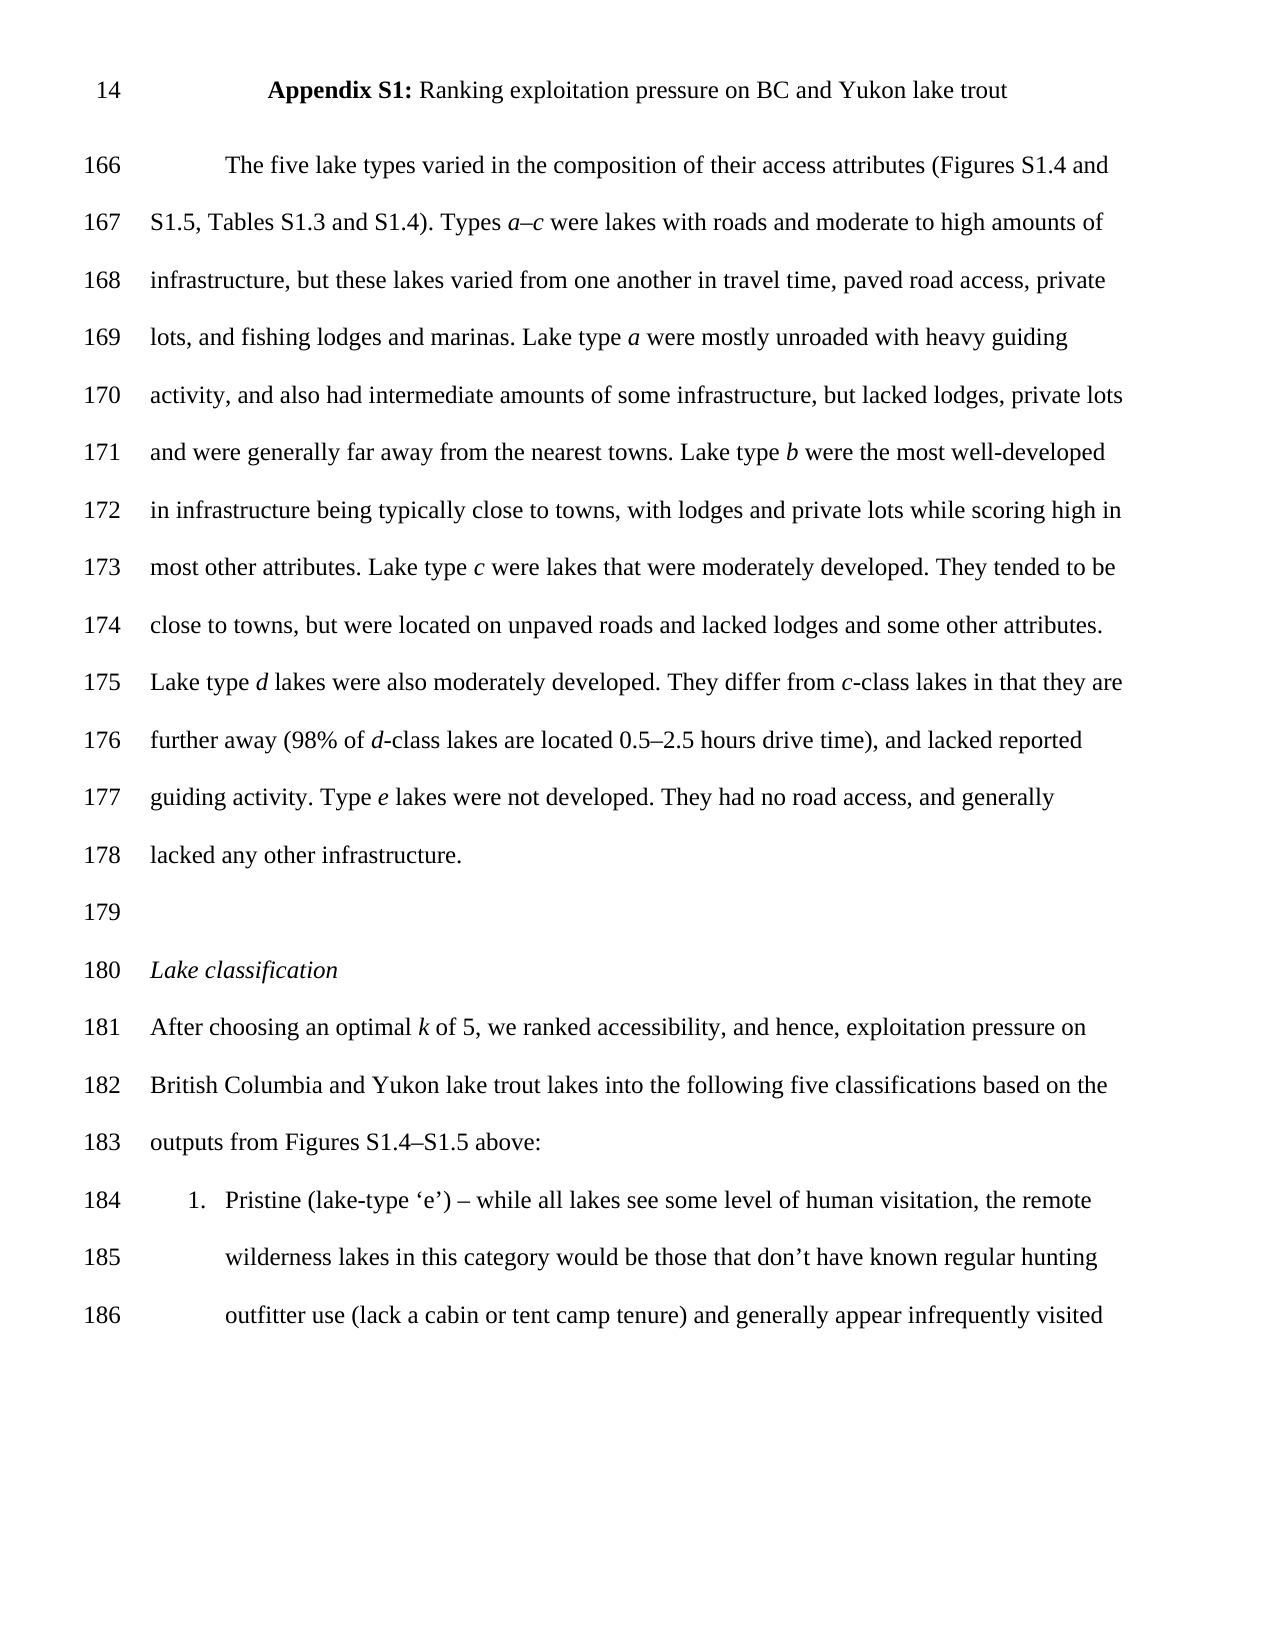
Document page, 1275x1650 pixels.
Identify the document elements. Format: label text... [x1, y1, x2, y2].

text Lake classification [150, 955, 1125, 984]
list Pristine (lake-type ‘e’) – while all lakes see some level of human visitation, the remote wilderness lakes in this category would be those that don’t have known regular hunting outfitter use (lack a cabin or tent camp tenure) and generally appear infrequently visited [187, 1185, 1125, 1329]
text The five lake types varied in the composition of their access attributes (Figures S1.4 and S1.5, Tables S1.3 and S1.4). Types a–c were lakes with roads and moderate to high amounts of infrastructure, but these lakes varied from one another in travel time, paved road access, private lots, and fishing lodges and marinas. Lake type a were mostly unroaded with heavy guiding activity, and also had intermediate amounts of some infrastructure, but lacked lodges, private lots and were generally far away from the nearest towns. Lake type b were the most well-developed in infrastructure being typically close to towns, with lodges and private lots while scoring high in most other attributes. Lake type c were lakes that were moderately developed. They tended to be close to towns, but were located on unpaved roads and lacked lodges and some other attributes. Lake type d lakes were also moderately developed. They differ from c-class lakes in that they are further away (98% of d-class lakes are located 0.5–2.5 hours drive time), and lacked reported guiding activity. Type e lakes were not developed. They had no road access, and generally lacked any other infrastructure. [150, 150, 1125, 869]
text After choosing an optimal k of 5, we ranked accessibility, and hence, exploitation pressure on British Columbia and Yukon lake trout lakes into the following five classifications based on the outputs from Figures S1.4–S1.5 above: [150, 1012, 1125, 1156]
